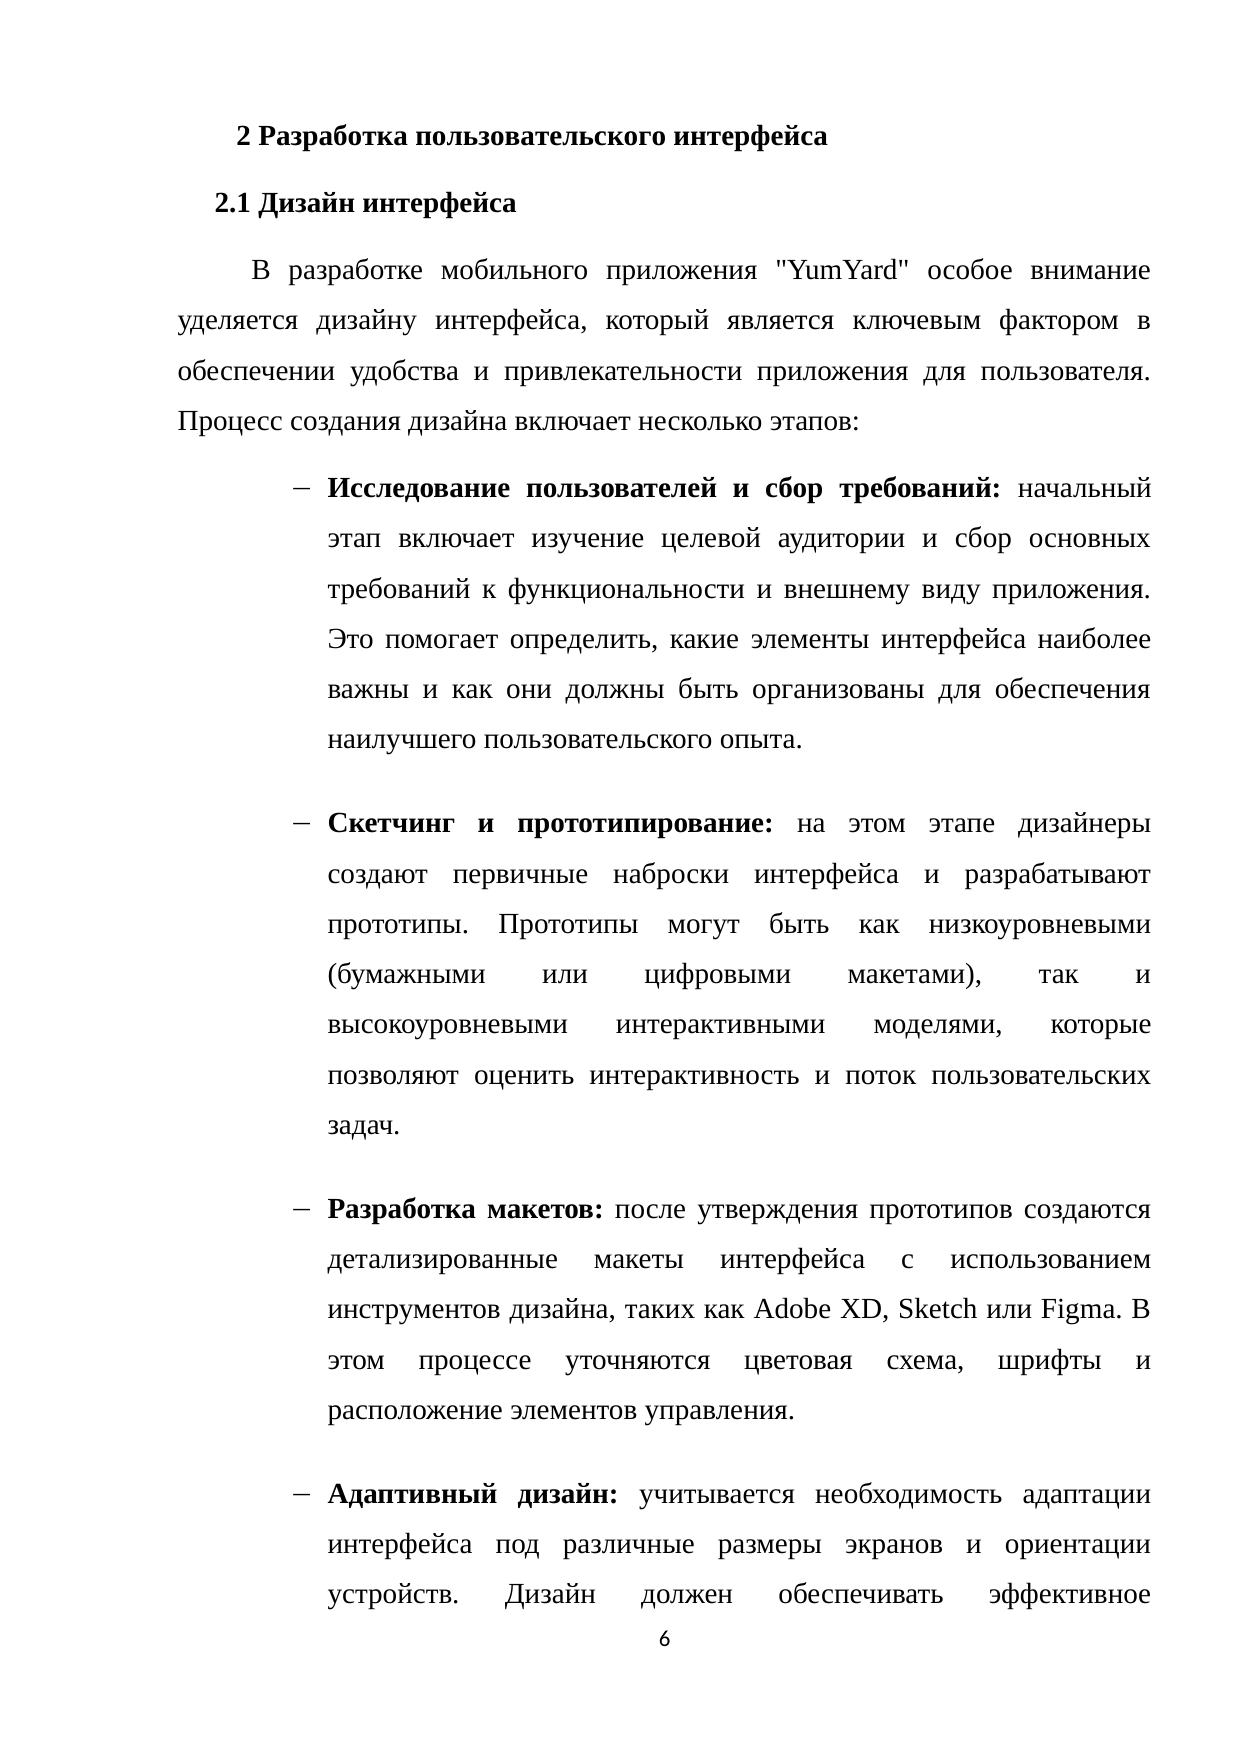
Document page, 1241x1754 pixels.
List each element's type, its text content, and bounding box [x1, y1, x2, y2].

text Скетчинг и прототипирование: на этом этапе дизайнеры создают первичные наброски интерфейса и разрабатывают прототипы. Прототипы могут быть как низкоуровневыми (бумажными или цифровыми макетами), так и высокоуровневыми интерактивными моделями, которые позволяют оценить интерактивность и поток пользовательских задач. [290, 805, 1152, 1141]
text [290, 1476, 1152, 1610]
text Разработка пользовательского интерфейса [236, 118, 1152, 152]
text Дизайн интерфейса [214, 185, 1152, 219]
text Исследование пользователей и сбор требований: начальный этап включает изучение целевой аудитории и сбор основных требований к функциональности и внешнему виду приложения. Это помогает определить, какие элементы интерфейса наиболее важны и как они должны быть организованы для обеспечения наилучшего пользовательского опыта. [290, 470, 1152, 755]
text Разработка макетов: после утверждения прототипов создаются детализированные макеты интерфейса с использованием инструментов дизайна, таких как Adobe XD, Sketch или Figma. В этом процессе уточняются цветовая схема, шрифты и расположение элементов управления. [290, 1191, 1152, 1426]
text В разработке мобильного приложения "YumYard" особое внимание уделяется дизайну интерфейса, который является ключевым фактором в обеспечении удобства и привлекательности приложения для пользователя. Процесс создания дизайна включает несколько этапов: [177, 252, 1152, 437]
